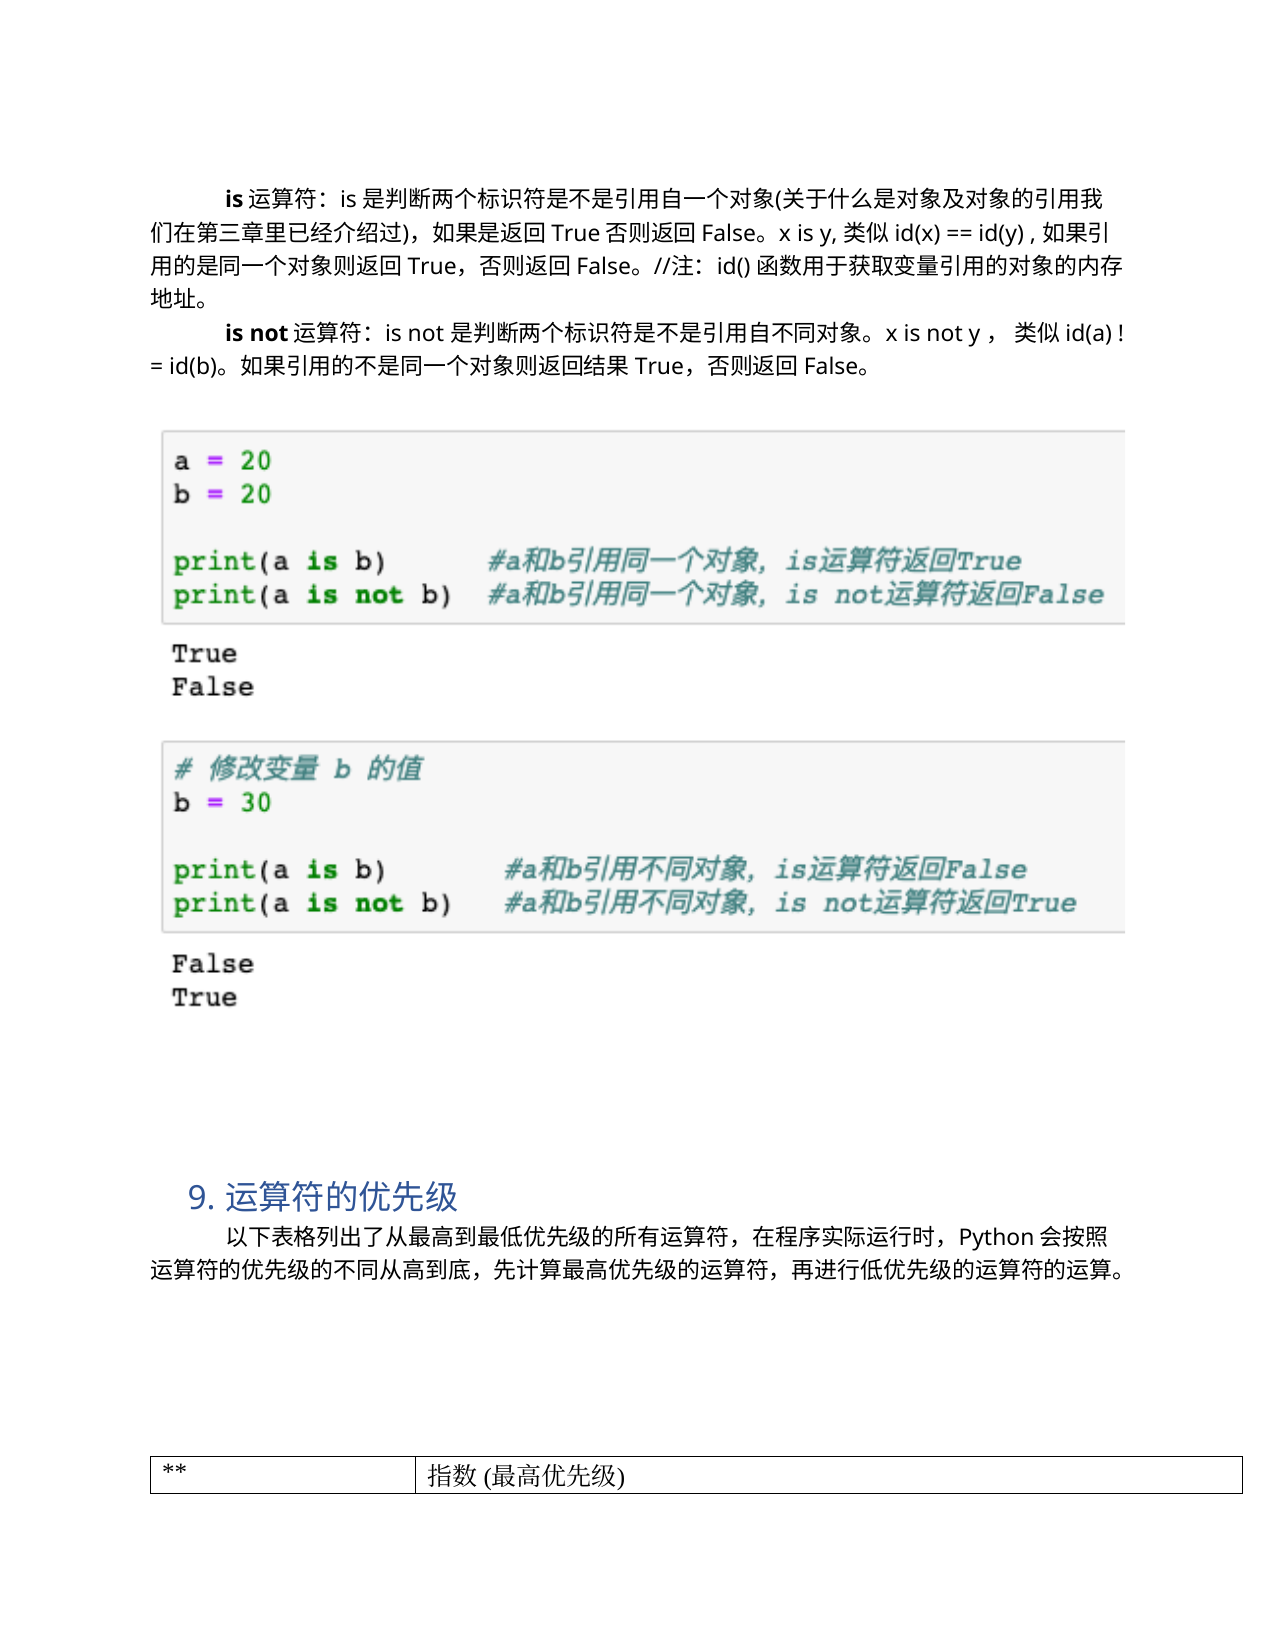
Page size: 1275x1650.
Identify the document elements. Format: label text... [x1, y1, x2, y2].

subtitle 运算符的优先级 [187, 1171, 1125, 1219]
text is not运算符：is not 是判断两个标识符是不是引用自不同对象。x is not y ， 类似 id(a) != id(b)。如果引用的不是同一个对象则返回结果 True，否则返回 False。 [150, 314, 1125, 381]
text is运算符：is 是判断两个标识符是不是引用自一个对象(关于什么是对象及对象的引用我们在第三章里已经介绍过)，如果是返回True否则返回False。x is y, 类似 id(x) == id(y) , 如果引用的是同一个对象则返回 True，否则返回 False。//注：id() 函数用于获取变量引用的对象的内存地址。 [150, 181, 1125, 314]
text 以下表格列出了从最高到最低优先级的所有运算符，在程序实际运行时，Python会按照运算符的优先级的不同从高到底，先计算最高优先级的运算符，再进行低优先级的运算符的运算。 [150, 1219, 1125, 1286]
picture [150, 415, 1125, 1026]
table_header ** [151, 1457, 415, 1493]
table_header 指数 (最高优先级) [416, 1457, 1242, 1493]
